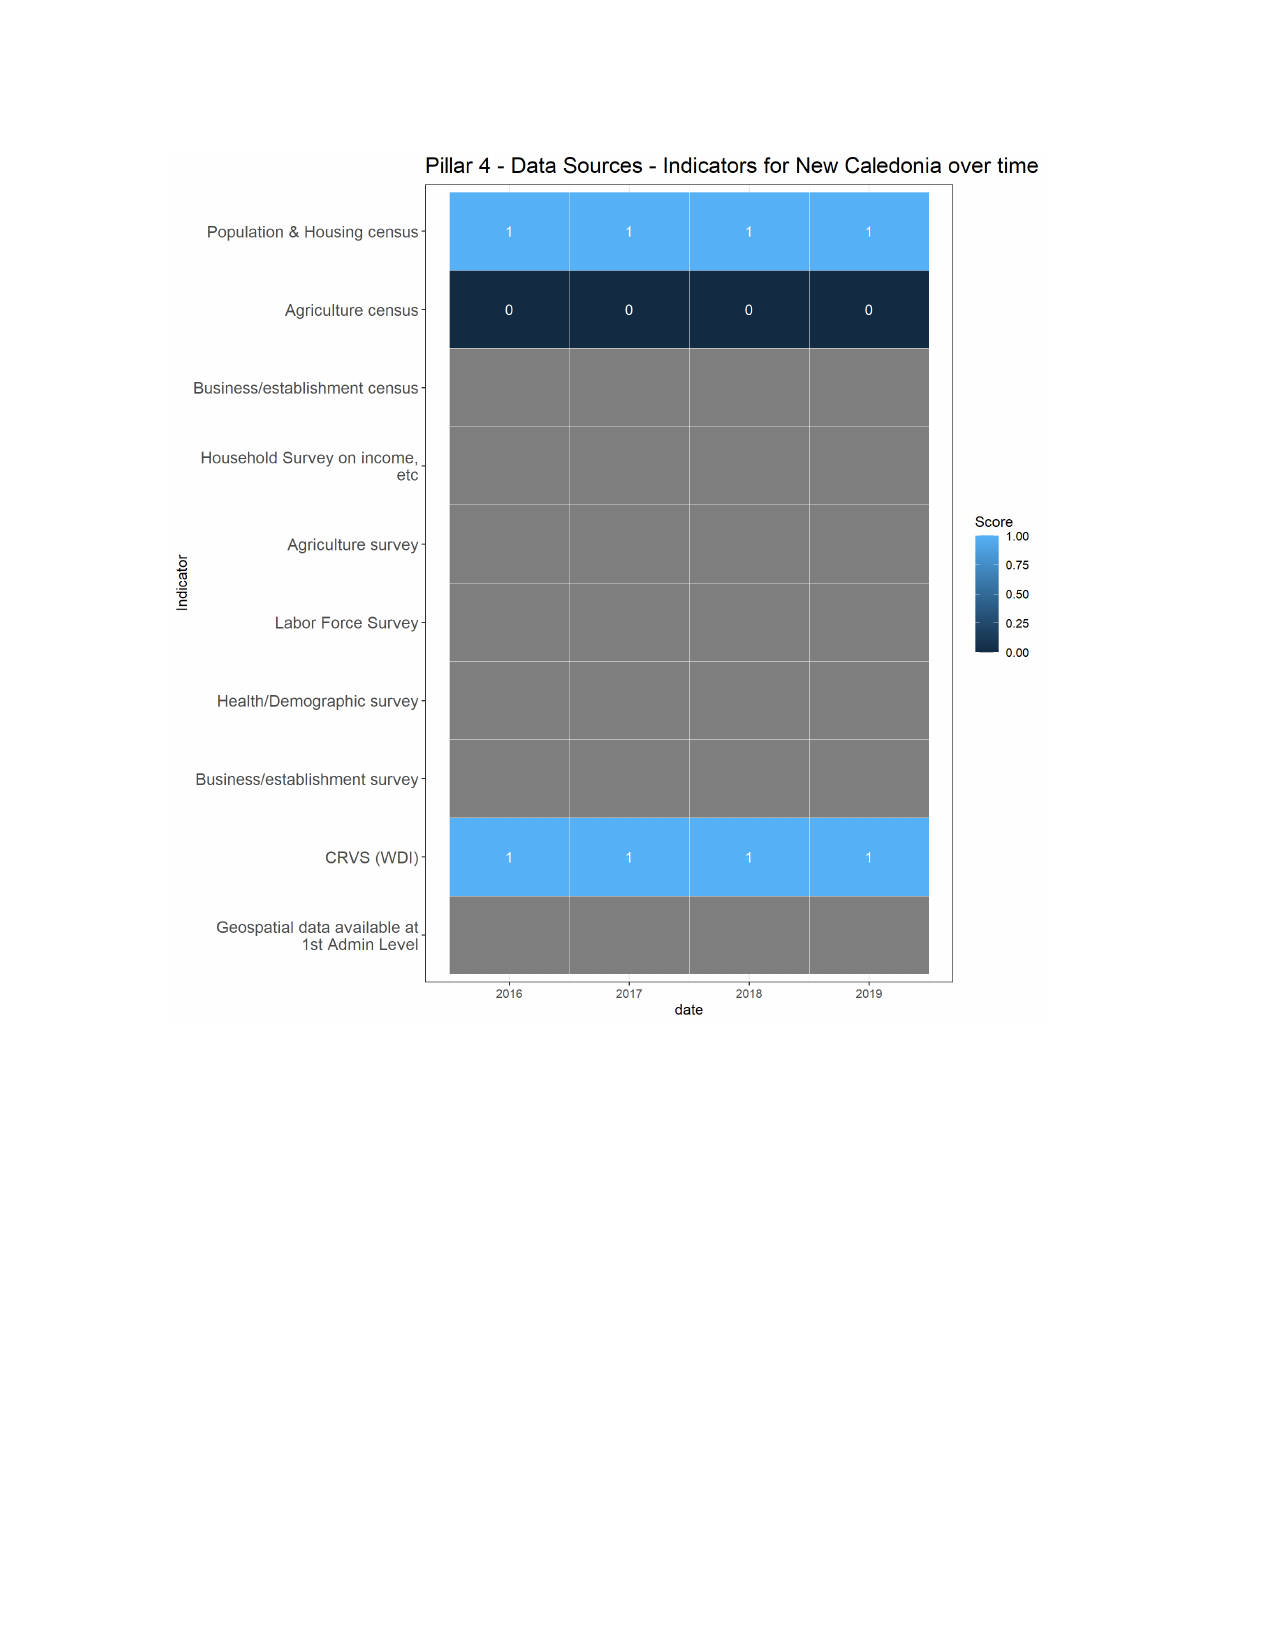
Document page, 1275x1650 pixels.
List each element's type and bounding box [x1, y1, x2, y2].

picture [168, 150, 1044, 1025]
